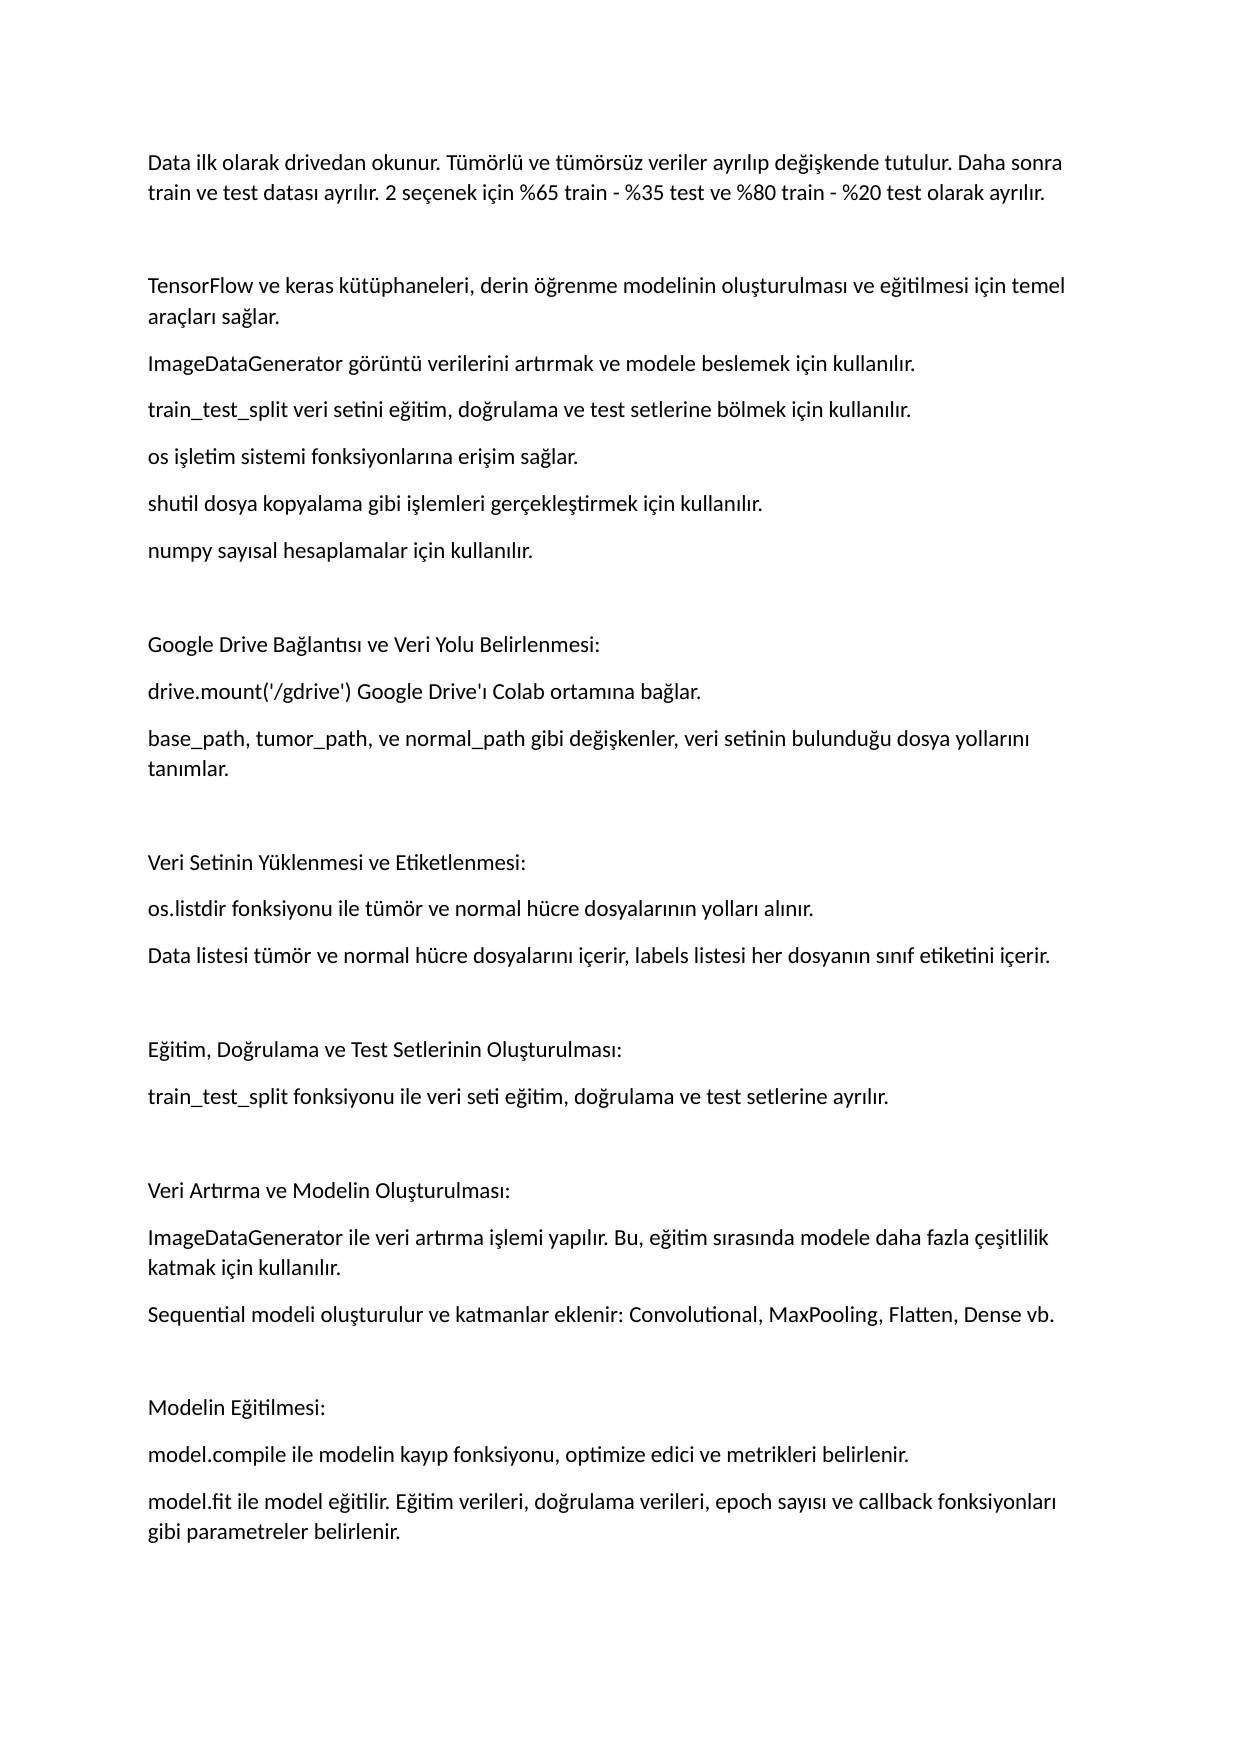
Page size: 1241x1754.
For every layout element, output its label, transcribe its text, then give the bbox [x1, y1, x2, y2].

text drive.mount('/gdrive') Google Drive'ı Colab ortamına bağlar. [148, 677, 1093, 705]
text numpy sayısal hesaplamalar için kullanılır. [148, 536, 1093, 564]
text base_path, tumor_path, ve normal_path gibi değişkenler, veri setinin bulunduğu dosya yollarını tanımlar. [148, 724, 1093, 782]
text shutil dosya kopyalama gibi işlemleri gerçekleştirmek için kullanılır. [148, 489, 1093, 517]
text Data listesi tümör ve normal hücre dosyalarını içerir, labels listesi her dosyanın sınıf etiketini içerir. [148, 941, 1093, 969]
text os işletim sistemi fonksiyonlarına erişim sağlar. [148, 442, 1093, 470]
text train_test_split veri setini eğitim, doğrulama ve test setlerine bölmek için kullanılır. [148, 396, 1093, 423]
text Sequential modeli oluşturulur ve katmanlar eklenir: Convolutional, MaxPooling, Flatten, Dense vb. [148, 1300, 1093, 1328]
text TensorFlow ve keras kütüphaneleri, derin öğrenme modelinin oluşturulması ve eğitilmesi için temel araçları sağlar. [148, 272, 1093, 330]
text model.fit ile model eğitilir. Eğitim verileri, doğrulama verileri, epoch sayısı ve callback fonksiyonları gibi parametreler belirlenir. [148, 1487, 1093, 1545]
text Veri Setinin Yüklenmesi ve Etiketlenmesi: [148, 848, 1093, 876]
text model.compile ile modelin kayıp fonksiyonu, optimize edici ve metrikleri belirlenir. [148, 1440, 1093, 1468]
text Veri Artırma ve Modelin Oluşturulması: [148, 1176, 1093, 1204]
text ImageDataGenerator görüntü verilerini artırmak ve modele beslemek için kullanılır. [148, 349, 1093, 377]
text Modelin Eğitilmesi: [148, 1393, 1093, 1421]
text Eğitim, Doğrulama ve Test Setlerinin Oluşturulması: [148, 1035, 1093, 1063]
text train_test_split fonksiyonu ile veri seti eğitim, doğrulama ve test setlerine ayrılır. [148, 1082, 1093, 1110]
text os.listdir fonksiyonu ile tümör ve normal hücre dosyalarının yolları alınır. [148, 894, 1093, 922]
text Google Drive Bağlantısı ve Veri Yolu Belirlenmesi: [148, 630, 1093, 658]
text ImageDataGenerator ile veri artırma işlemi yapılır. Bu, eğitim sırasında modele daha fazla çeşitlilik katmak için kullanılır. [148, 1223, 1093, 1281]
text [148, 148, 1093, 206]
